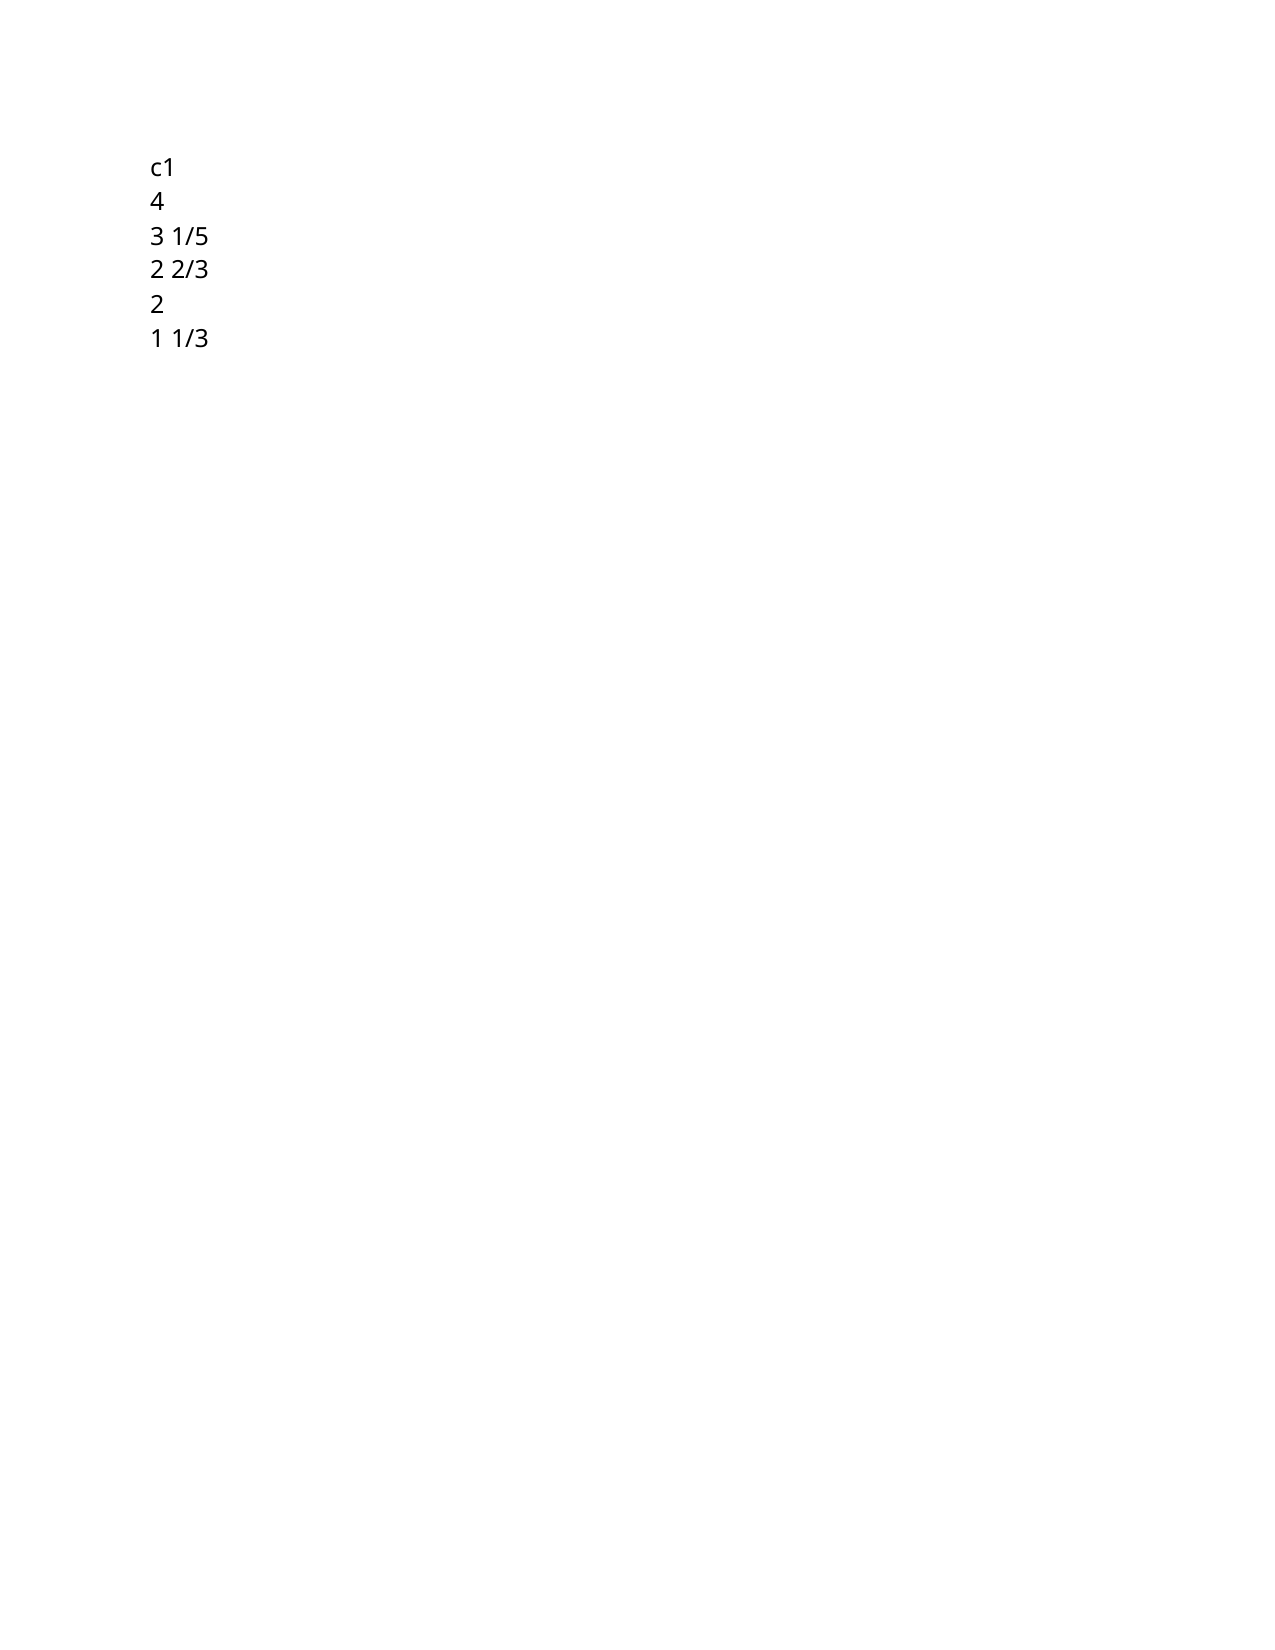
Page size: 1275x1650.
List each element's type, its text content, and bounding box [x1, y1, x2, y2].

text 2 2/3 [150, 252, 1125, 286]
text 2 [150, 286, 1125, 320]
text 4 [150, 184, 1125, 218]
text c1 [150, 150, 1125, 184]
text 3 1/5 [150, 218, 1125, 252]
text 1 1/3 [150, 320, 1125, 354]
